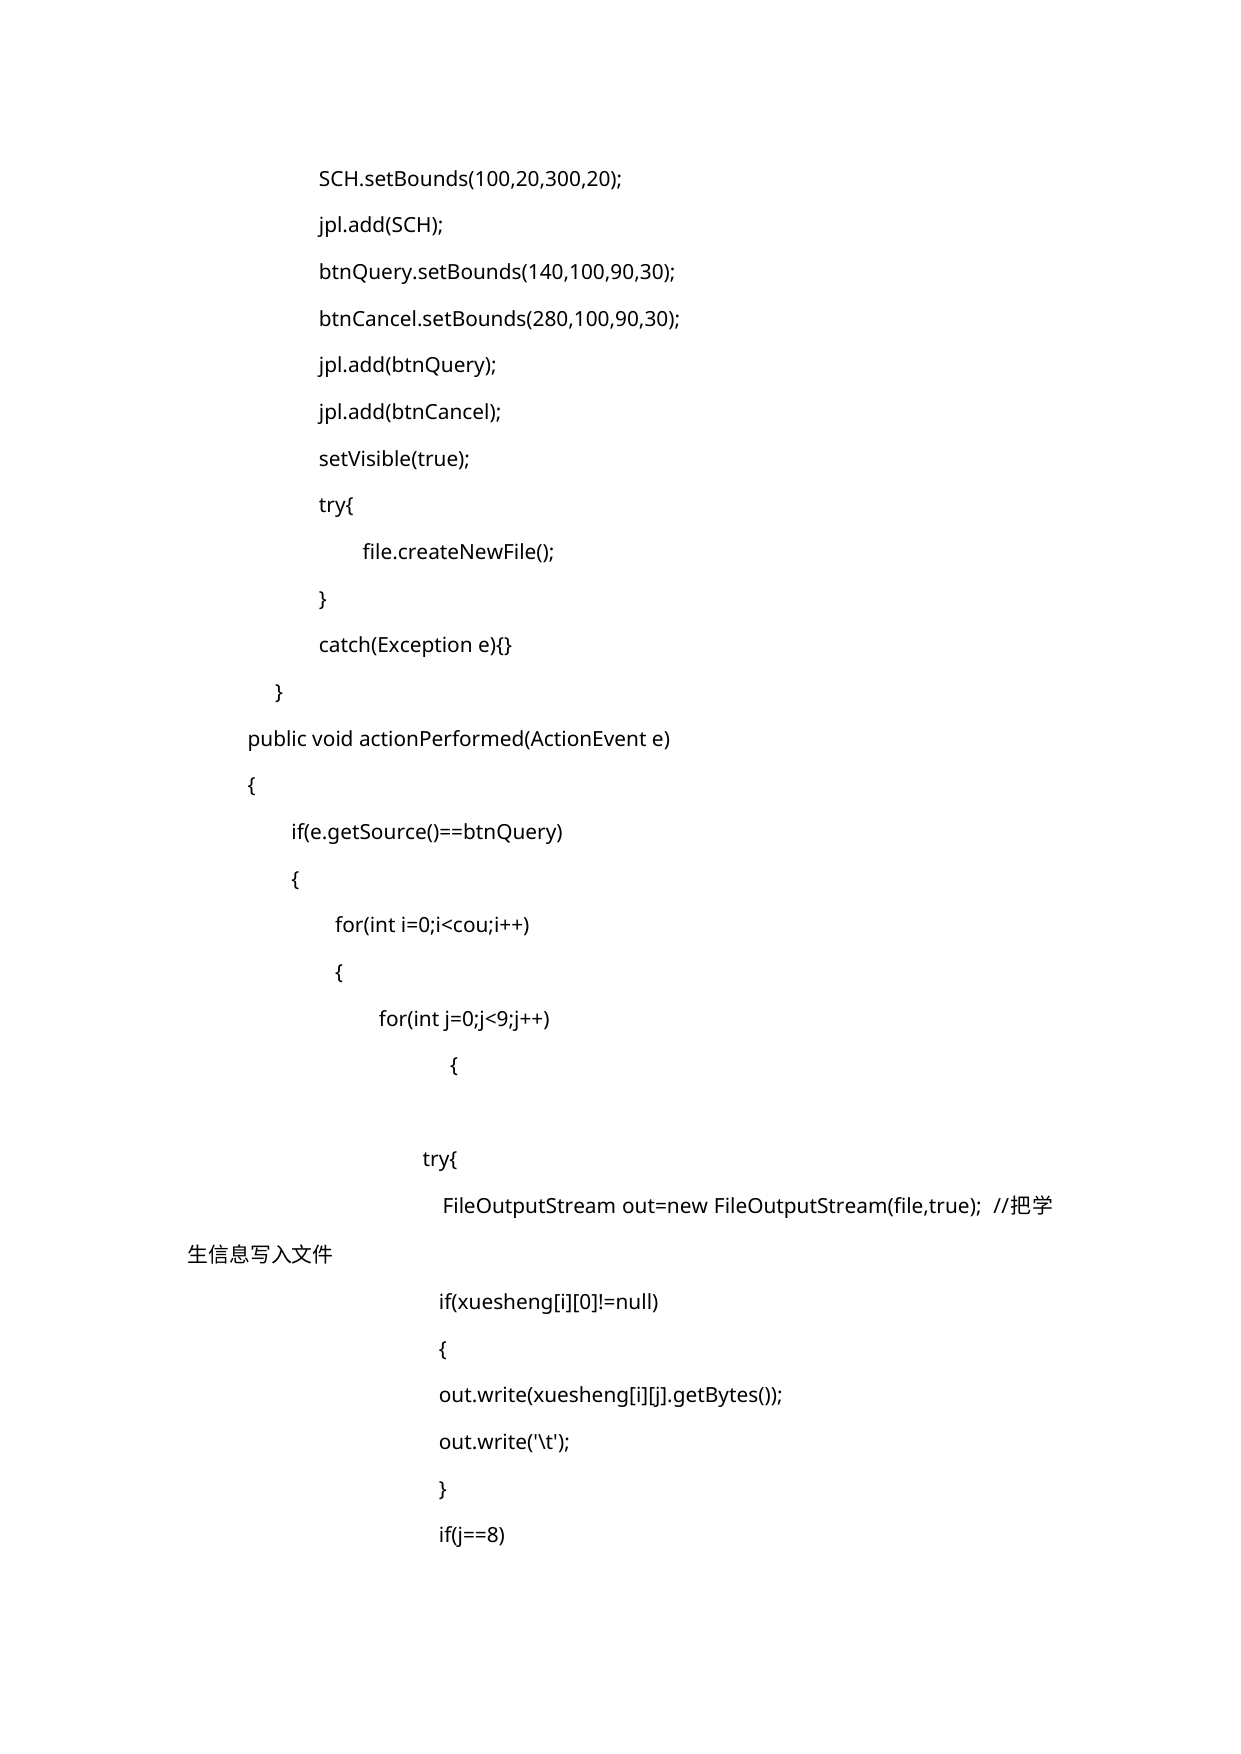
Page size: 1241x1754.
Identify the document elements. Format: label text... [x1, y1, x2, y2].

text { [187, 1049, 1053, 1081]
text } [187, 1472, 1053, 1504]
text try{ [187, 1142, 1053, 1174]
text } [187, 675, 1053, 708]
text try{ [187, 489, 1053, 521]
text out.write('\t'); [187, 1425, 1053, 1457]
text SCH.setBounds(100,20,300,20); [187, 162, 1053, 194]
text { [187, 1332, 1053, 1364]
text if(e.getSource()==btnQuery) [187, 815, 1053, 848]
text { [187, 769, 1053, 801]
text FileOutputStream out=new FileOutputStream(file,true); //把学生信息写入文件 [187, 1189, 1053, 1270]
text for(int j=0;j<9;j++) [187, 1002, 1053, 1034]
text jpl.add(btnCancel); [187, 395, 1053, 428]
text jpl.add(btnQuery); [187, 349, 1053, 381]
text { [187, 955, 1053, 988]
text btnCancel.setBounds(280,100,90,30); [187, 302, 1053, 334]
text } [187, 582, 1053, 614]
text public void actionPerformed(ActionEvent e) [187, 722, 1053, 754]
text jpl.add(SCH); [187, 209, 1053, 241]
text setVisible(true); [187, 442, 1053, 474]
text if(xuesheng[i][0]!=null) [187, 1285, 1053, 1317]
text { [187, 862, 1053, 894]
text for(int i=0;i<cou;i++) [187, 909, 1053, 941]
text catch(Exception e){} [187, 629, 1053, 661]
text file.createNewFile(); [187, 535, 1053, 568]
text if(j==8) [187, 1518, 1053, 1551]
text out.write(xuesheng[i][j].getBytes()); [187, 1378, 1053, 1411]
text btnQuery.setBounds(140,100,90,30); [187, 255, 1053, 288]
